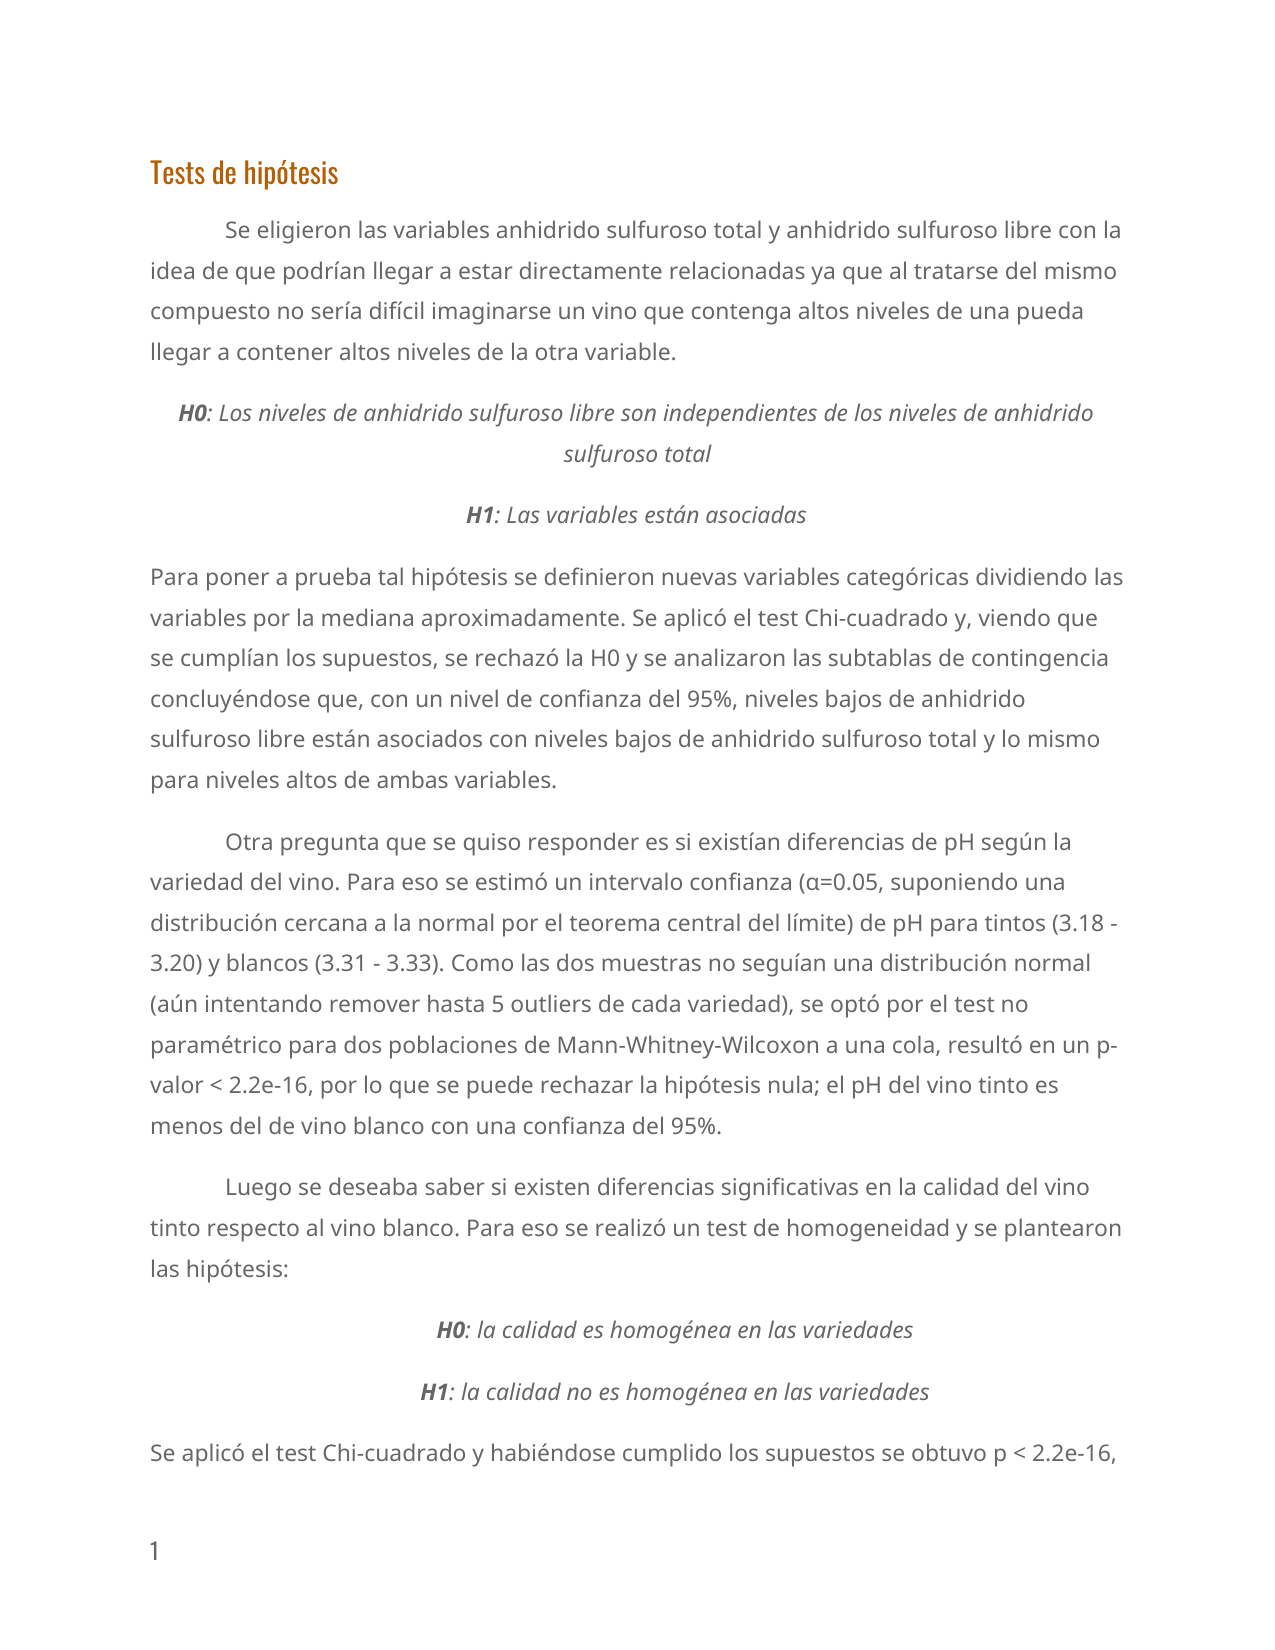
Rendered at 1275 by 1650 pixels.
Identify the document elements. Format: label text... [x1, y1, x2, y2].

text Para poner a prueba tal hipótesis se definieron nuevas variables categóricas dividiendo las variables por la mediana aproximadamente. Se aplicó el test Chi-cuadrado y, viendo que se cumplían los supuestos, se rechazó la H0 y se analizaron las subtablas de contingencia concluyéndose que, con un nivel de confianza del 95%, niveles bajos de anhidrido sulfuroso libre están asociados con niveles bajos de anhidrido sulfuroso total y lo mismo para niveles altos de ambas variables. [150, 561, 1125, 795]
text Se eligieron las variables anhidrido sulfuroso total y anhidrido sulfuroso libre con la idea de que podrían llegar a estar directamente relacionadas ya que al tratarse del mismo compuesto no sería difícil imaginarse un vino que contenga altos niveles de una pueda llegar a contener altos niveles de la otra variable. [150, 214, 1125, 367]
text Otra pregunta que se quiso responder es si existían diferencias de pH según la variedad del vino. Para eso se estimó un intervalo confianza (α=0.05, suponiendo una distribución cercana a la normal por el teorema central del límite) de pH para tintos (3.18 - 3.20) y blancos (3.31 - 3.33). Como las dos muestras no seguían una distribución normal (aún intentando remover hasta 5 outliers de cada variedad), se optó por el test no paramétrico para dos poblaciones de Mann-Whitney-Wilcoxon a una cola, resultó en un p-valor < 2.2e-16, por lo que se puede rechazar la hipótesis nula; el pH del vino tinto es menos del de vino blanco con una confianza del 95%. [150, 826, 1125, 1141]
text H1: la calidad no es homogénea en las variedades [150, 1376, 1125, 1407]
text H0: Los niveles de anhidrido sulfuroso libre son independientes de los niveles de anhidrido sulfuroso total [150, 397, 1125, 469]
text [150, 1437, 1125, 1468]
text H0: la calidad es homogénea en las variedades [150, 1314, 1125, 1345]
text Luego se deseaba saber si existen diferencias significativas en la calidad del vino tinto respecto al vino blanco. Para eso se realizó un test de homogeneidad y se plantearon las hipótesis: [150, 1171, 1125, 1284]
text H1: Las variables están asociadas [150, 499, 1125, 531]
subtitle Tests de hipótesis [150, 150, 1125, 193]
